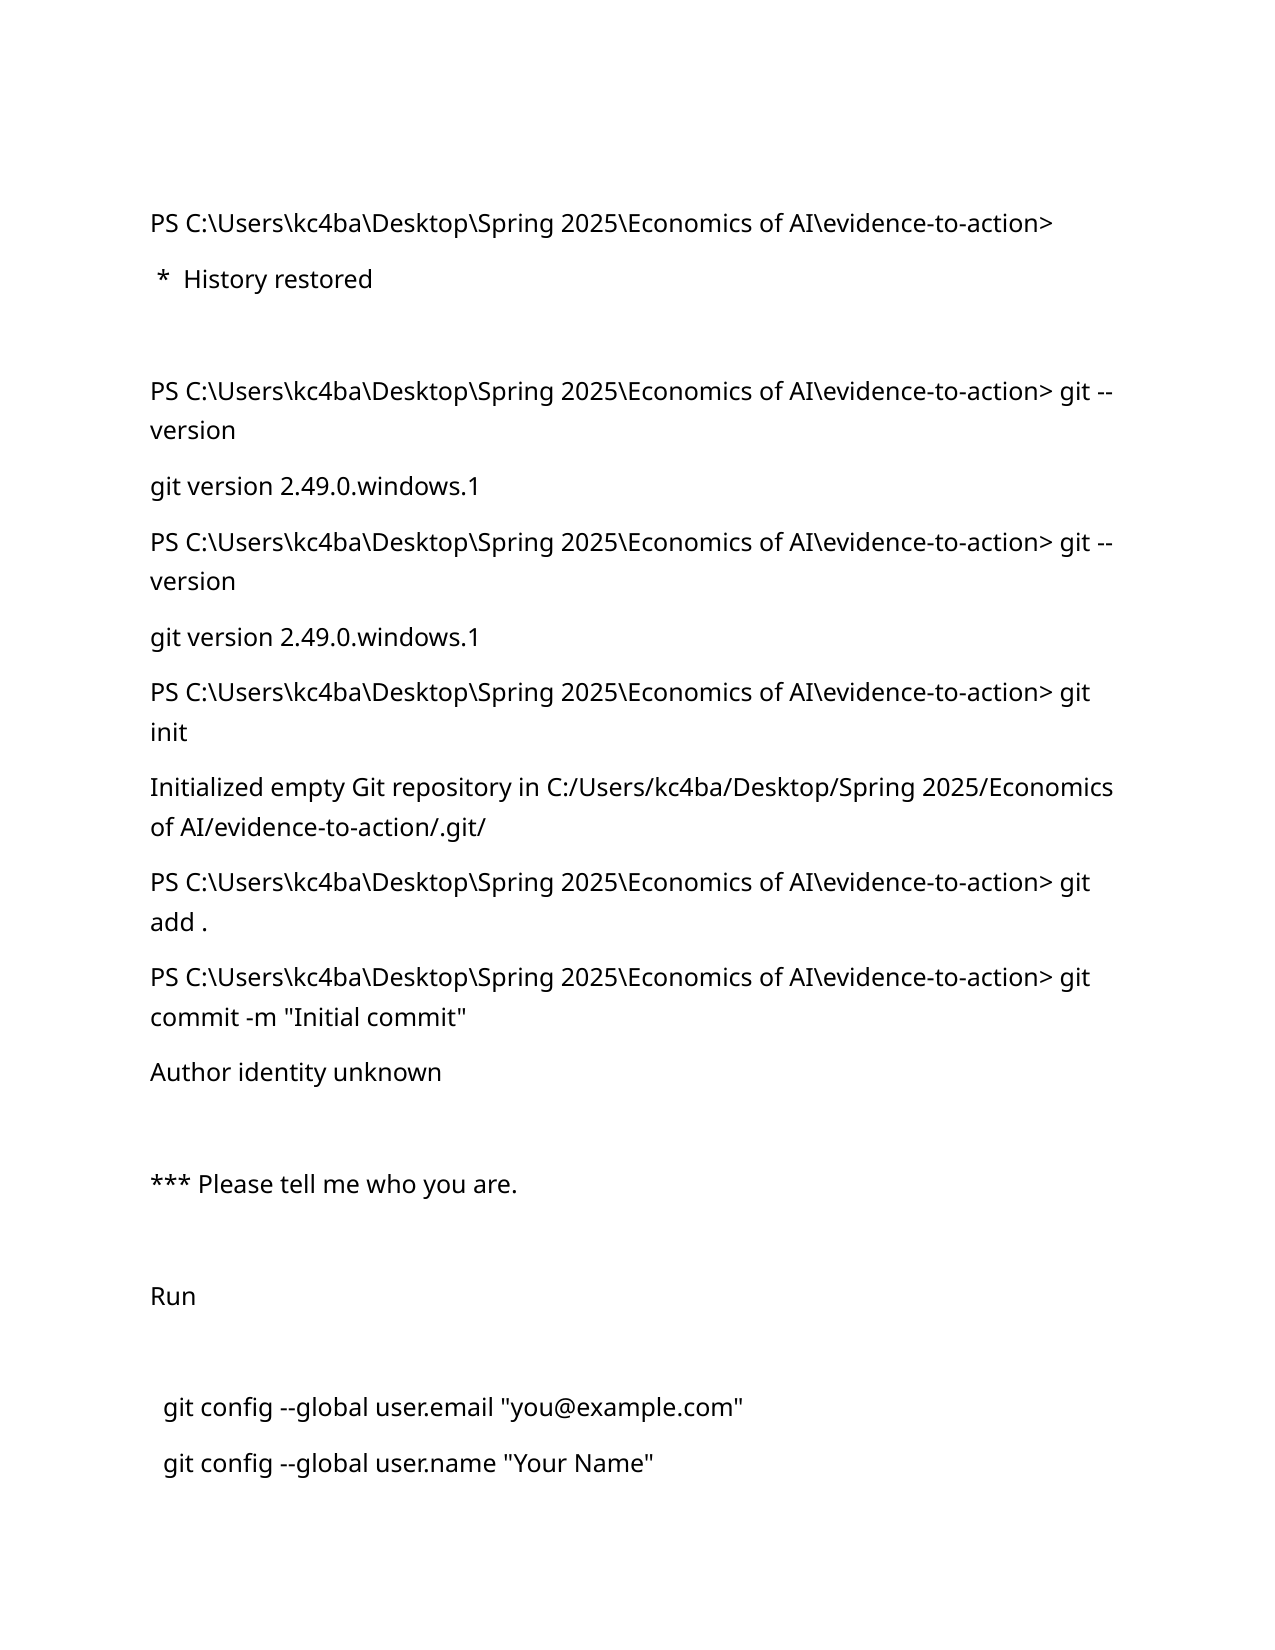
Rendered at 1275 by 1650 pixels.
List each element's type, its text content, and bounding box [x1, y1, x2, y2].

text PS C:\Users\kc4ba\Desktop\Spring 2025\Economics of AI\evidence-to-action> git init [150, 675, 1125, 748]
text git version 2.49.0.windows.1 [150, 619, 1125, 653]
text git config --global user.email "you@example.com" [150, 1390, 1125, 1424]
text PS C:\Users\kc4ba\Desktop\Spring 2025\Economics of AI\evidence-to-action> git add . [150, 865, 1125, 938]
text PS C:\Users\kc4ba\Desktop\Spring 2025\Economics of AI\evidence-to-action> git --version [150, 524, 1125, 597]
text * History restored [150, 262, 1125, 296]
text PS C:\Users\kc4ba\Desktop\Spring 2025\Economics of AI\evidence-to-action> git --version [150, 373, 1125, 447]
text git version 2.49.0.windows.1 [150, 468, 1125, 502]
text Author identity unknown [150, 1055, 1125, 1089]
text Run [150, 1278, 1125, 1312]
text git config --global user.name "Your Name" [150, 1446, 1125, 1480]
text PS C:\Users\kc4ba\Desktop\Spring 2025\Economics of AI\evidence-to-action> [150, 206, 1125, 240]
text PS C:\Users\kc4ba\Desktop\Spring 2025\Economics of AI\evidence-to-action> git commit -m "Initial commit" [150, 960, 1125, 1033]
text *** Please tell me who you are. [150, 1167, 1125, 1201]
text Initialized empty Git repository in C:/Users/kc4ba/Desktop/Spring 2025/Economics of AI/evidence-to-action/.git/ [150, 770, 1125, 843]
